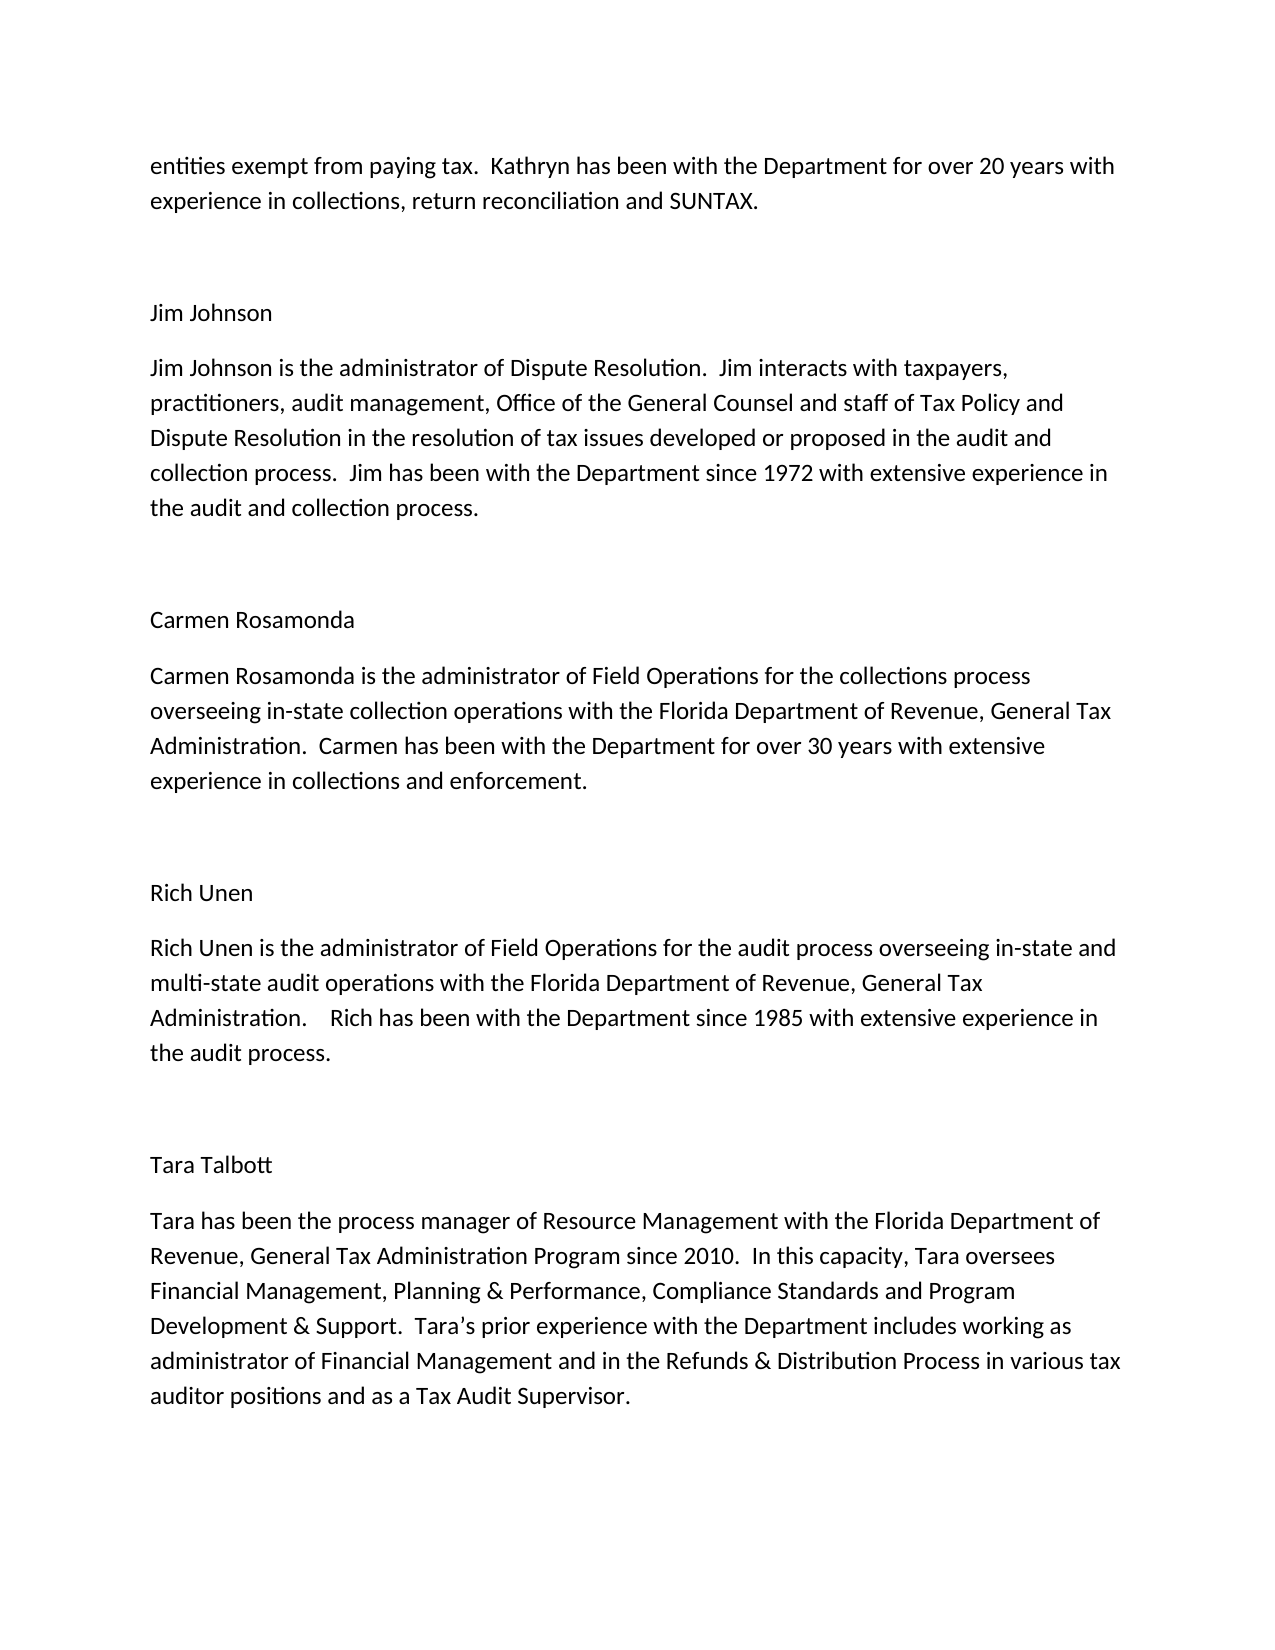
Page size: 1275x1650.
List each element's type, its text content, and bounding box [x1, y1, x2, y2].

text Carmen Rosamonda is the administrator of Field Operations for the collections process overseeing in-state collection operations with the Florida Department of Revenue, General Tax Administration. Carmen has been with the Department for over 30 years with extensive experience in collections and enforcement. [150, 660, 1125, 796]
text Tara Talbott [150, 1149, 1125, 1180]
text Carmen Rosamonda [150, 604, 1125, 635]
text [150, 150, 1125, 216]
text Jim Johnson [150, 297, 1125, 327]
text Jim Johnson is the administrator of Dispute Resolution. Jim interacts with taxpayers, practitioners, audit management, Office of the General Counsel and staff of Tax Policy and Dispute Resolution in the resolution of tax issues developed or proposed in the audit and collection process. Jim has been with the Department since 1972 with extensive experience in the audit and collection process. [150, 352, 1125, 523]
text Rich Unen is the administrator of Field Operations for the audit process overseeing in-state and multi-state audit operations with the Florida Department of Revenue, General Tax Administration. Rich has been with the Department since 1985 with extensive experience in the audit process. [150, 932, 1125, 1068]
text Rich Unen [150, 877, 1125, 907]
text Tara has been the process manager of Resource Management with the Florida Department of Revenue, General Tax Administration Program since 2010. In this capacity, Tara oversees Financial Management, Planning & Performance, Compliance Standards and Program Development & Support. Tara’s prior experience with the Department includes working as administrator of Financial Management and in the Refunds & Distribution Process in various tax auditor positions and as a Tax Audit Supervisor. [150, 1205, 1125, 1411]
